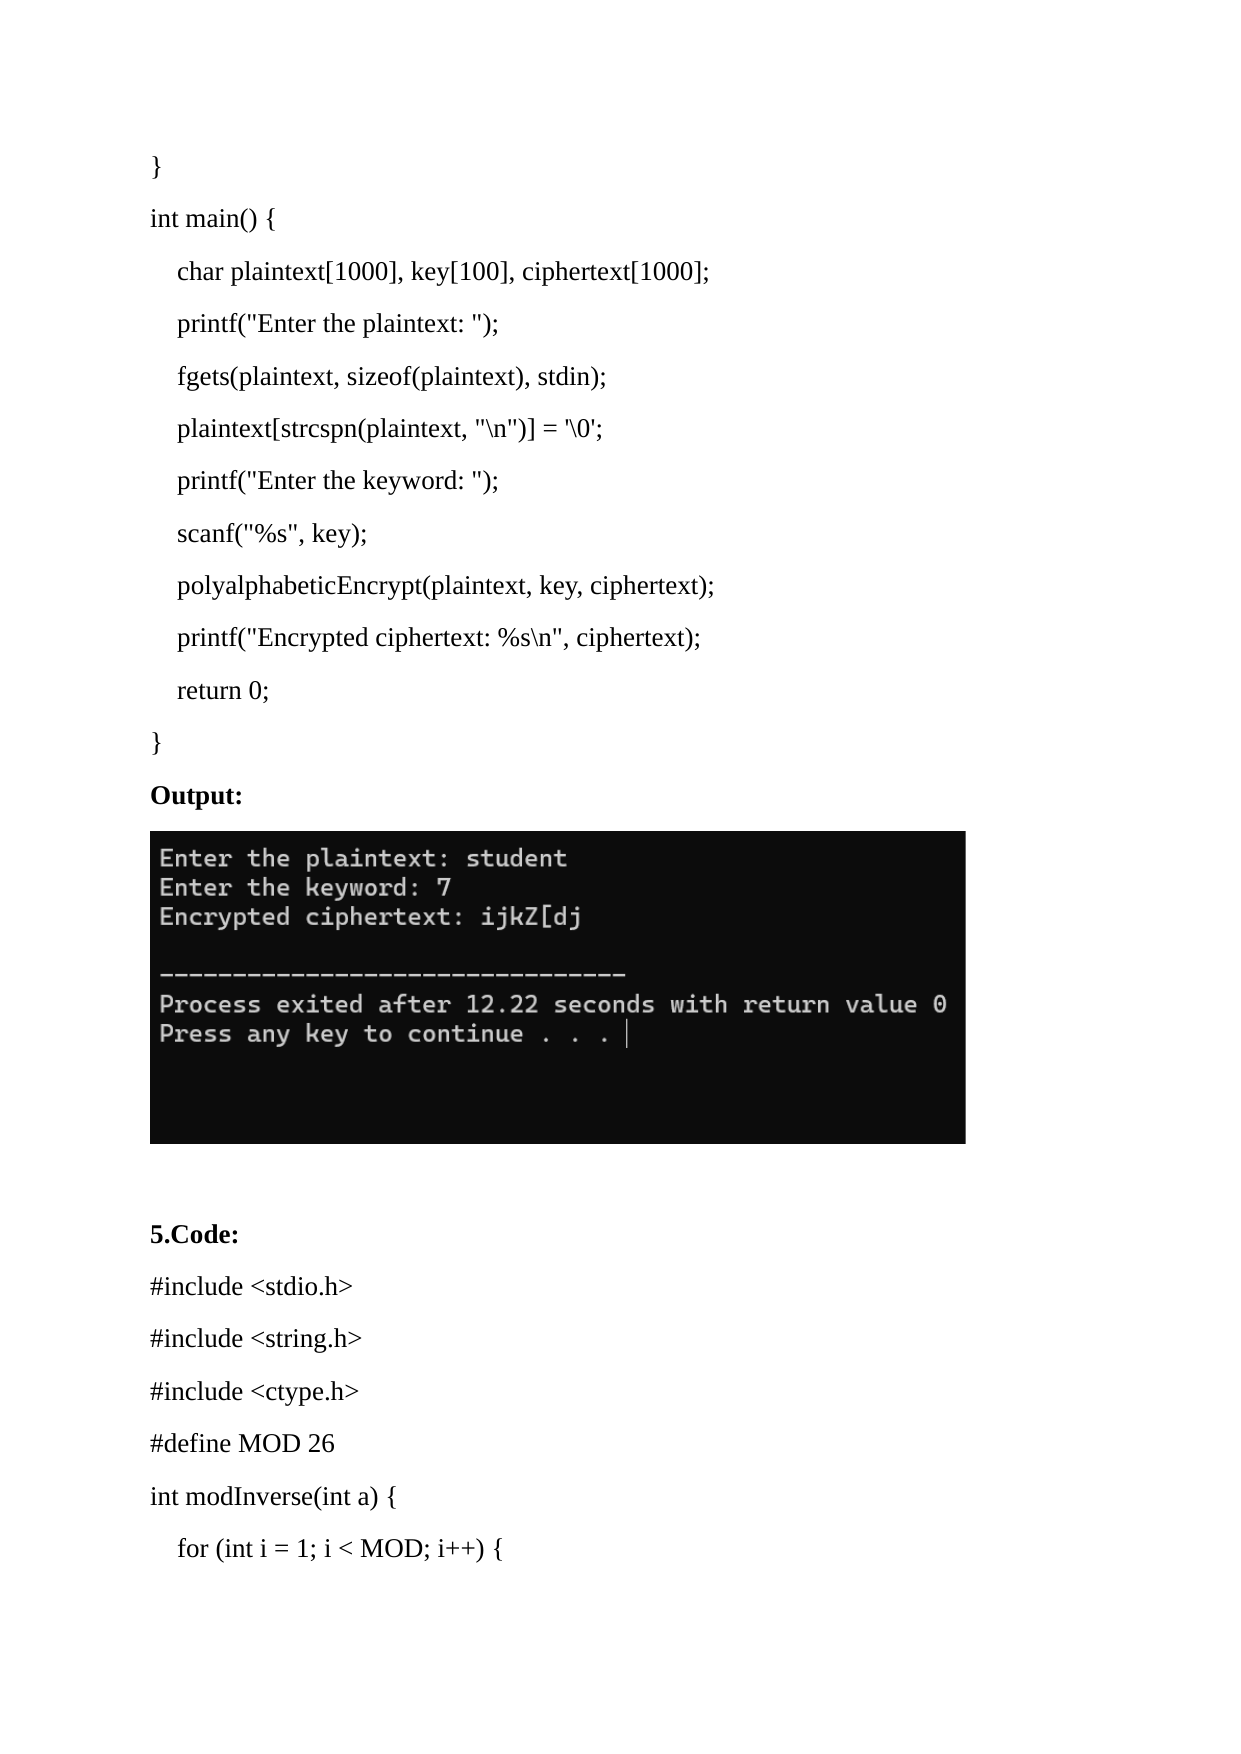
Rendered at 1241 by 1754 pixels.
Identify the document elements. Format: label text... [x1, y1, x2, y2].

text } [150, 150, 1090, 181]
text for (int i = 1; i < MOD; i++) { [150, 1532, 1090, 1563]
text } [150, 726, 1090, 757]
picture [150, 831, 966, 1144]
text char plaintext[1000], key[100], ciphertext[1000]; [150, 255, 1090, 286]
text printf("Encrypted ciphertext: %s\n", ciphertext); [150, 622, 1090, 653]
text polyalphabeticEncrypt(plaintext, key, ciphertext); [150, 569, 1090, 600]
text Output: [150, 779, 1090, 810]
text #define MOD 26 [150, 1427, 1090, 1458]
text #include <ctype.h> [150, 1375, 1090, 1406]
text plaintext[strcspn(plaintext, "\n")] = '\0'; [150, 412, 1090, 443]
text int modInverse(int a) { [150, 1480, 1090, 1511]
text scanf("%s", key); [150, 517, 1090, 548]
text printf("Enter the keyword: "); [150, 464, 1090, 496]
text printf("Enter the plaintext: "); [150, 307, 1090, 338]
text int main() { [150, 202, 1090, 233]
text #include <string.h> [150, 1323, 1090, 1354]
text 5.Code: [150, 1218, 1090, 1249]
text fgets(plaintext, sizeof(plaintext), stdin); [150, 359, 1090, 391]
text return 0; [150, 674, 1090, 705]
text #include <stdio.h> [150, 1270, 1090, 1301]
